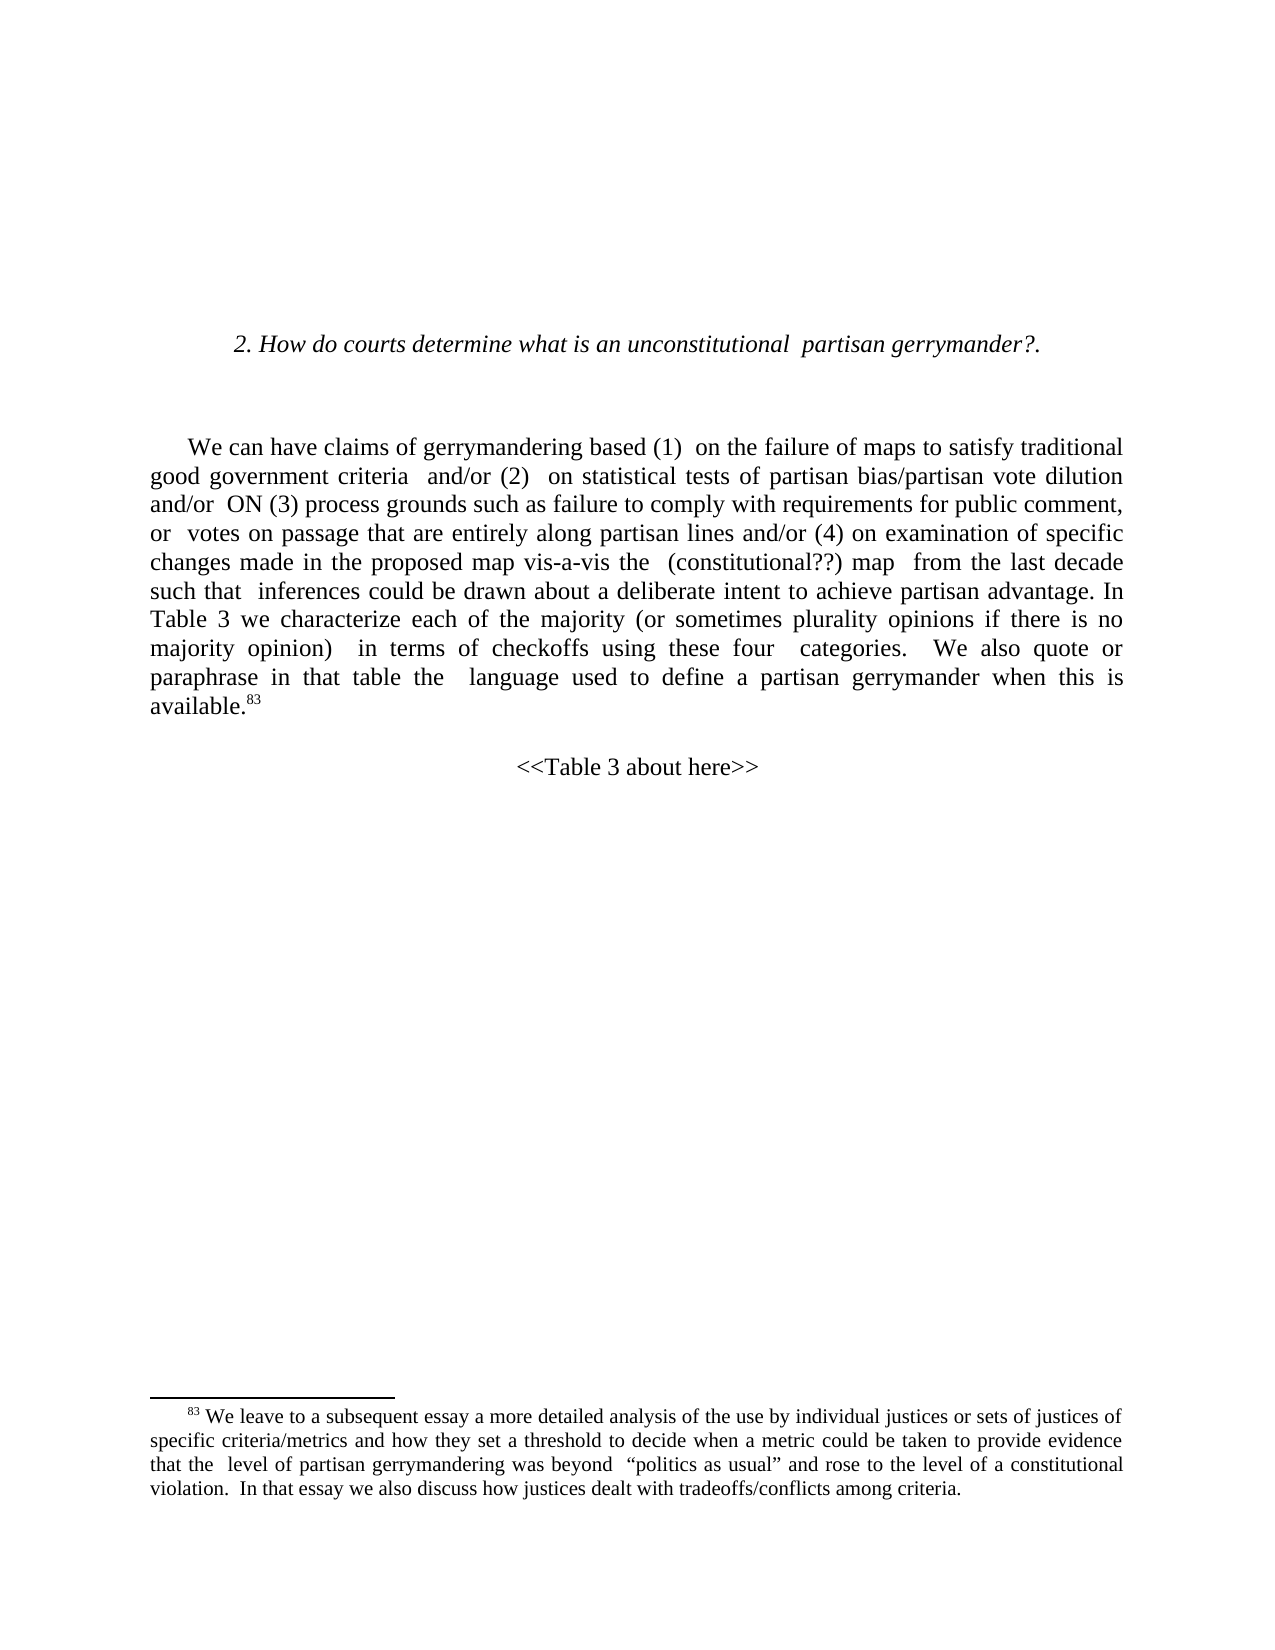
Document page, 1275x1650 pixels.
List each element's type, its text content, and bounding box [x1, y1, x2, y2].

subtitle 2. How do courts determine what is an unconstitutional partisan gerrymander?. [150, 329, 1125, 358]
text <<Table 3 about here>> [150, 752, 1125, 781]
text We can have claims of gerrymandering based (1) on the failure of maps to satisfy traditional good government criteria and/or (2) on statistical tests of partisan bias/partisan vote dilution and/or ON (3) process grounds such as failure to comply with requirements for public comment, or votes on passage that are entirely along partisan lines and/or (4) on examination of specific changes made in the proposed map vis-a-vis the (constitutional??) map from the last decade such that inferences could be drawn about a deliberate intent to achieve partisan advantage. In Table 3 we characterize each of the majority (or sometimes plurality opinions if there is no majority opinion) in terms of checkoffs using these four categories. We also quote or paraphrase in that table the language used to define a partisan gerrymander when this is available. [150, 432, 1125, 719]
